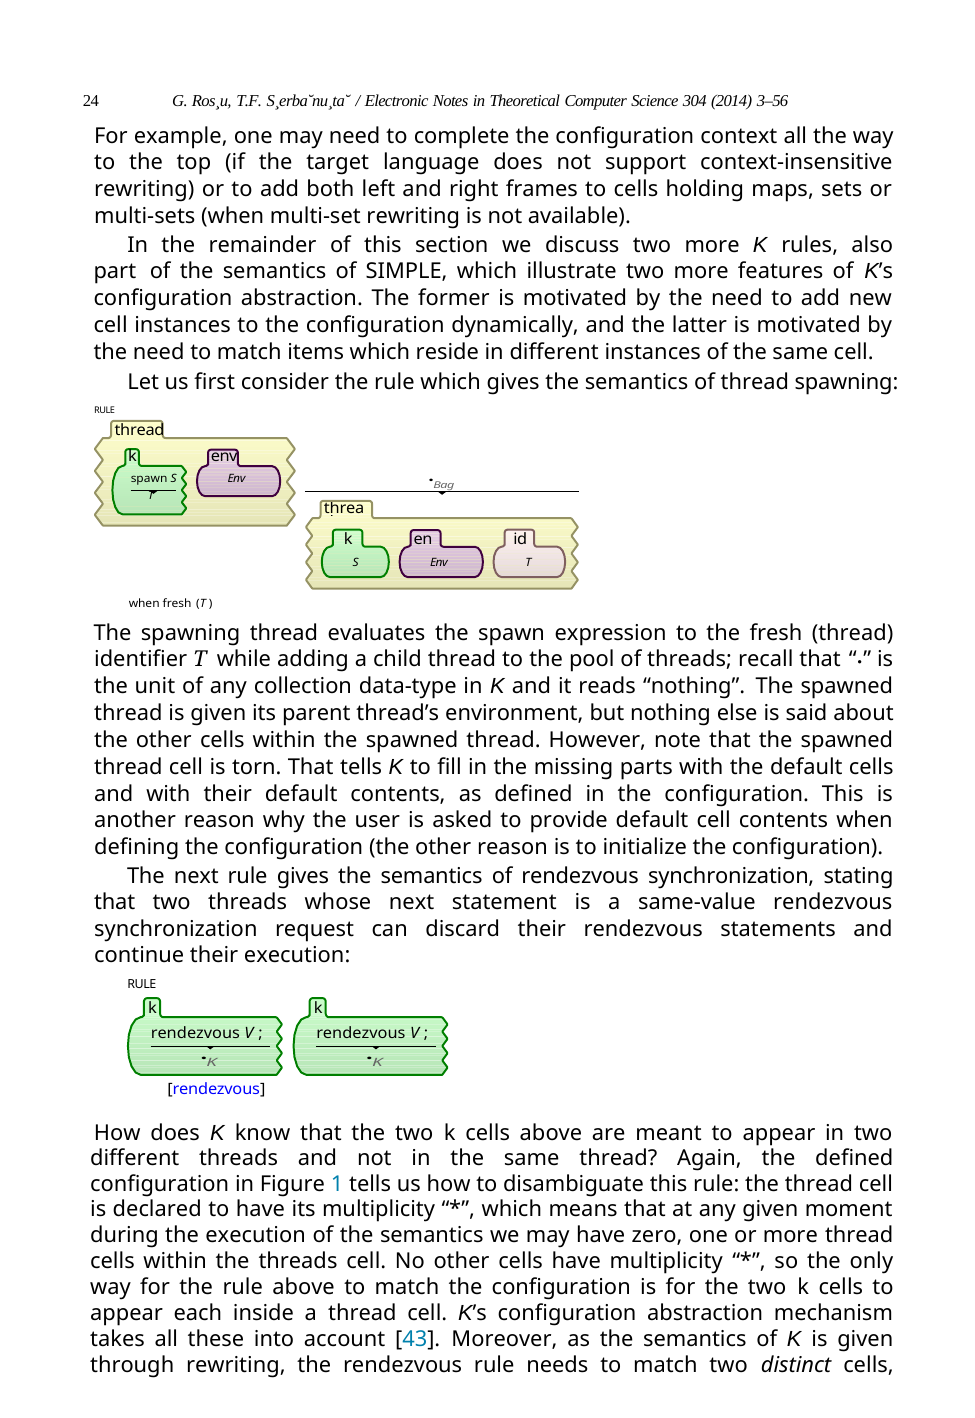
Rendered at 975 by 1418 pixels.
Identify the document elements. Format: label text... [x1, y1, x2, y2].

text The next rule gives the semantics of rendezvous synchronization, stating that two threads whose next statement is a same-value rendezvous synchronization request can discard their rendezvous statements and continue their execution: [94, 862, 893, 969]
picture [126, 451, 138, 466]
text [rendezvous] [167, 996, 914, 1099]
text Let us first consider the rule which gives the semantics of thread spawning: [127, 366, 914, 396]
picture [145, 1000, 159, 1015]
text In the remainder of this section we discuss two more K rules, also part of the semantics of SIMPLE, which illustrate two more features of K’s configuration abstraction. The former is motivated by the need to add new cell instances to the configuration dynamically, and the latter is motivated by the need to match items which reside in different instances of the same cell. [93, 231, 893, 366]
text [90, 1119, 893, 1379]
text rule [94, 401, 914, 417]
text rule [127, 972, 914, 993]
text •Bag [429, 475, 914, 491]
text when fresh (T ) [128, 497, 914, 611]
picture [209, 451, 237, 466]
text The spawning thread evaluates the spawn expression to the fresh (thread) identifier T while adding a child thread to the pool of threads; recall that “•” is the unit of any collection data-type in K and it reads “nothing”. The spawned thread is given its parent thread’s environment, but nothing else is said about the other cells within the spawned thread. However, note that the spawned thread cell is torn. That tells K to fill in the missing parts with the default cells and with their default contents, as defined in the configuration. This is another reason why the user is asked to provide default cell contents when defining the configuration (the other reason is to initialize the configuration). [93, 619, 893, 861]
text For example, one may need to complete the configuration context all the way to the top (if the target language does not support context-insensitive rewriting) or to add both left and right frames to cells holding maps, sets or multi-sets (when multi-set rewriting is not available). [94, 122, 893, 230]
